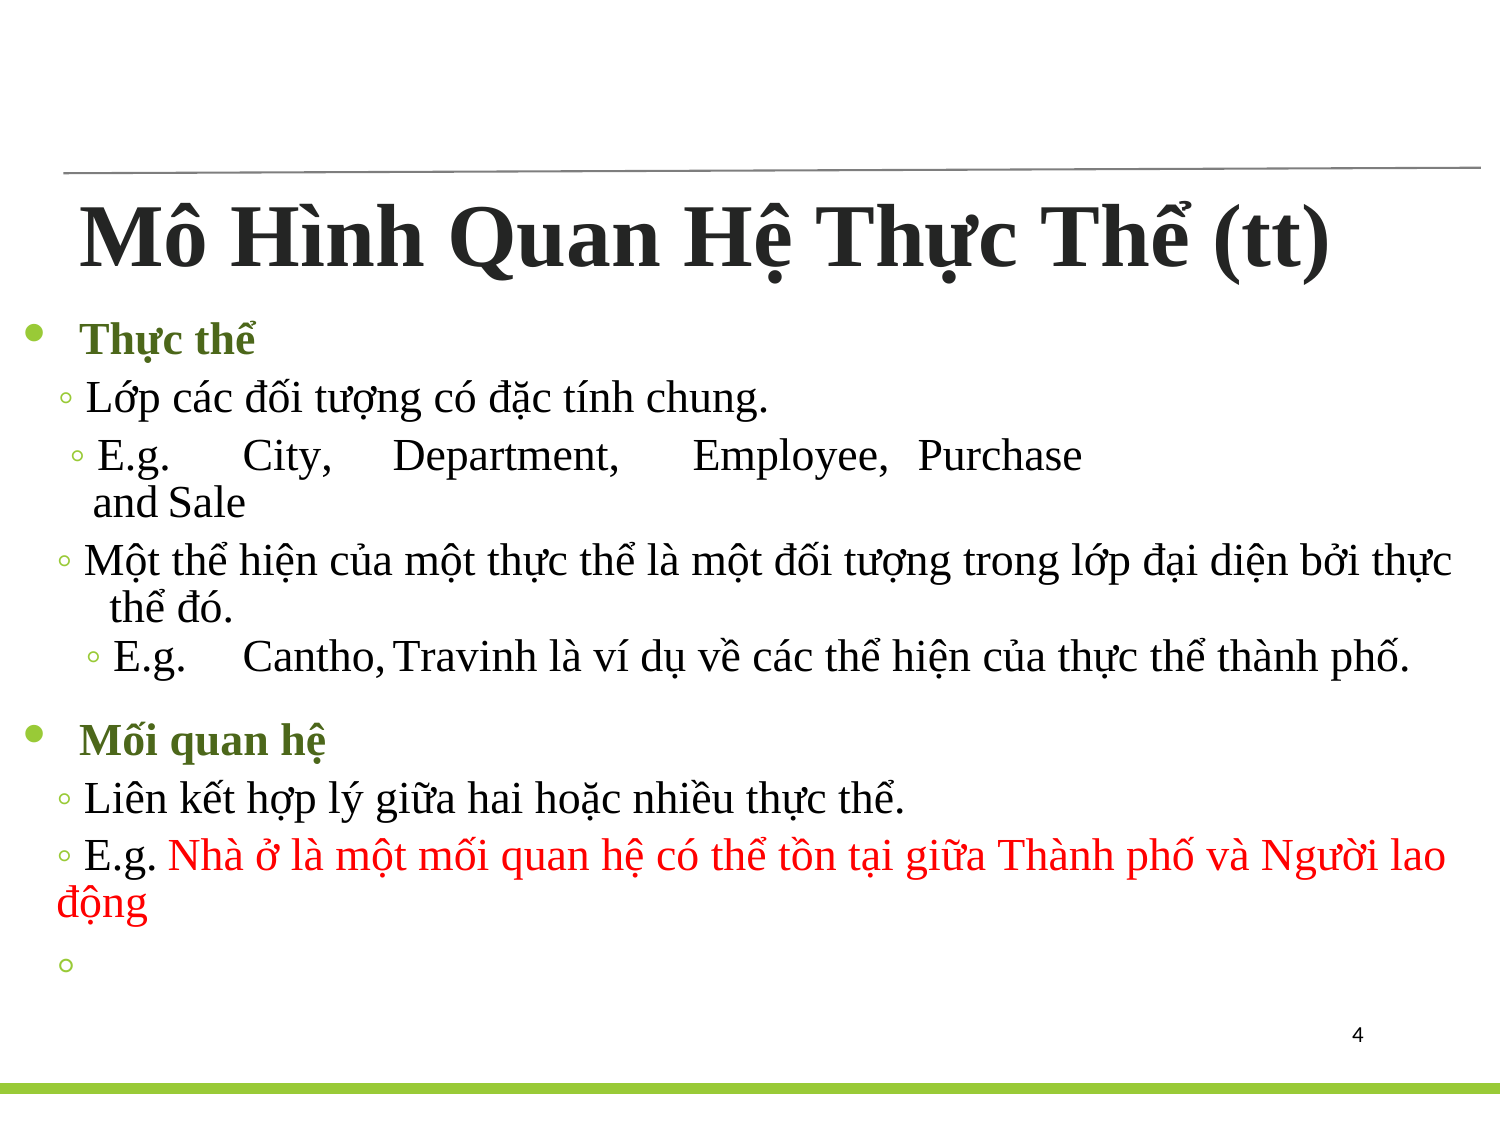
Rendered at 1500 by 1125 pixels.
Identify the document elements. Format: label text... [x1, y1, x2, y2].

text ◦ Lớp các đối tượng có đặc tính chung. [58, 374, 1140, 421]
text ◦ Liên kết hợp lý giữa hai hoặc nhiều thực thể. [56, 775, 1477, 822]
text Mô Hình Quan Hệ Thực Thể (tt) [79, 152, 1477, 286]
text ◦ E.g. Nhà ở là một mối quan hệ có thể tồn tại giữa Thành phố và Người lao động [56, 832, 1477, 927]
text ◦ Một thể hiện của một thực thể là một đối tượng trong lớp đại diện bởi thực thể đó. [56, 538, 1477, 632]
text ◦ [56, 937, 1477, 995]
text ◦ E.g. City, Department, Employee, Purchase and Sale [58, 432, 1140, 527]
text ◦ E.g. Cantho, Travinh là ví dụ về các thể hiện của thực thể thành phố. [85, 633, 1477, 681]
list Mối quan hệ [23, 695, 1477, 769]
list Thực thể [23, 294, 1477, 368]
